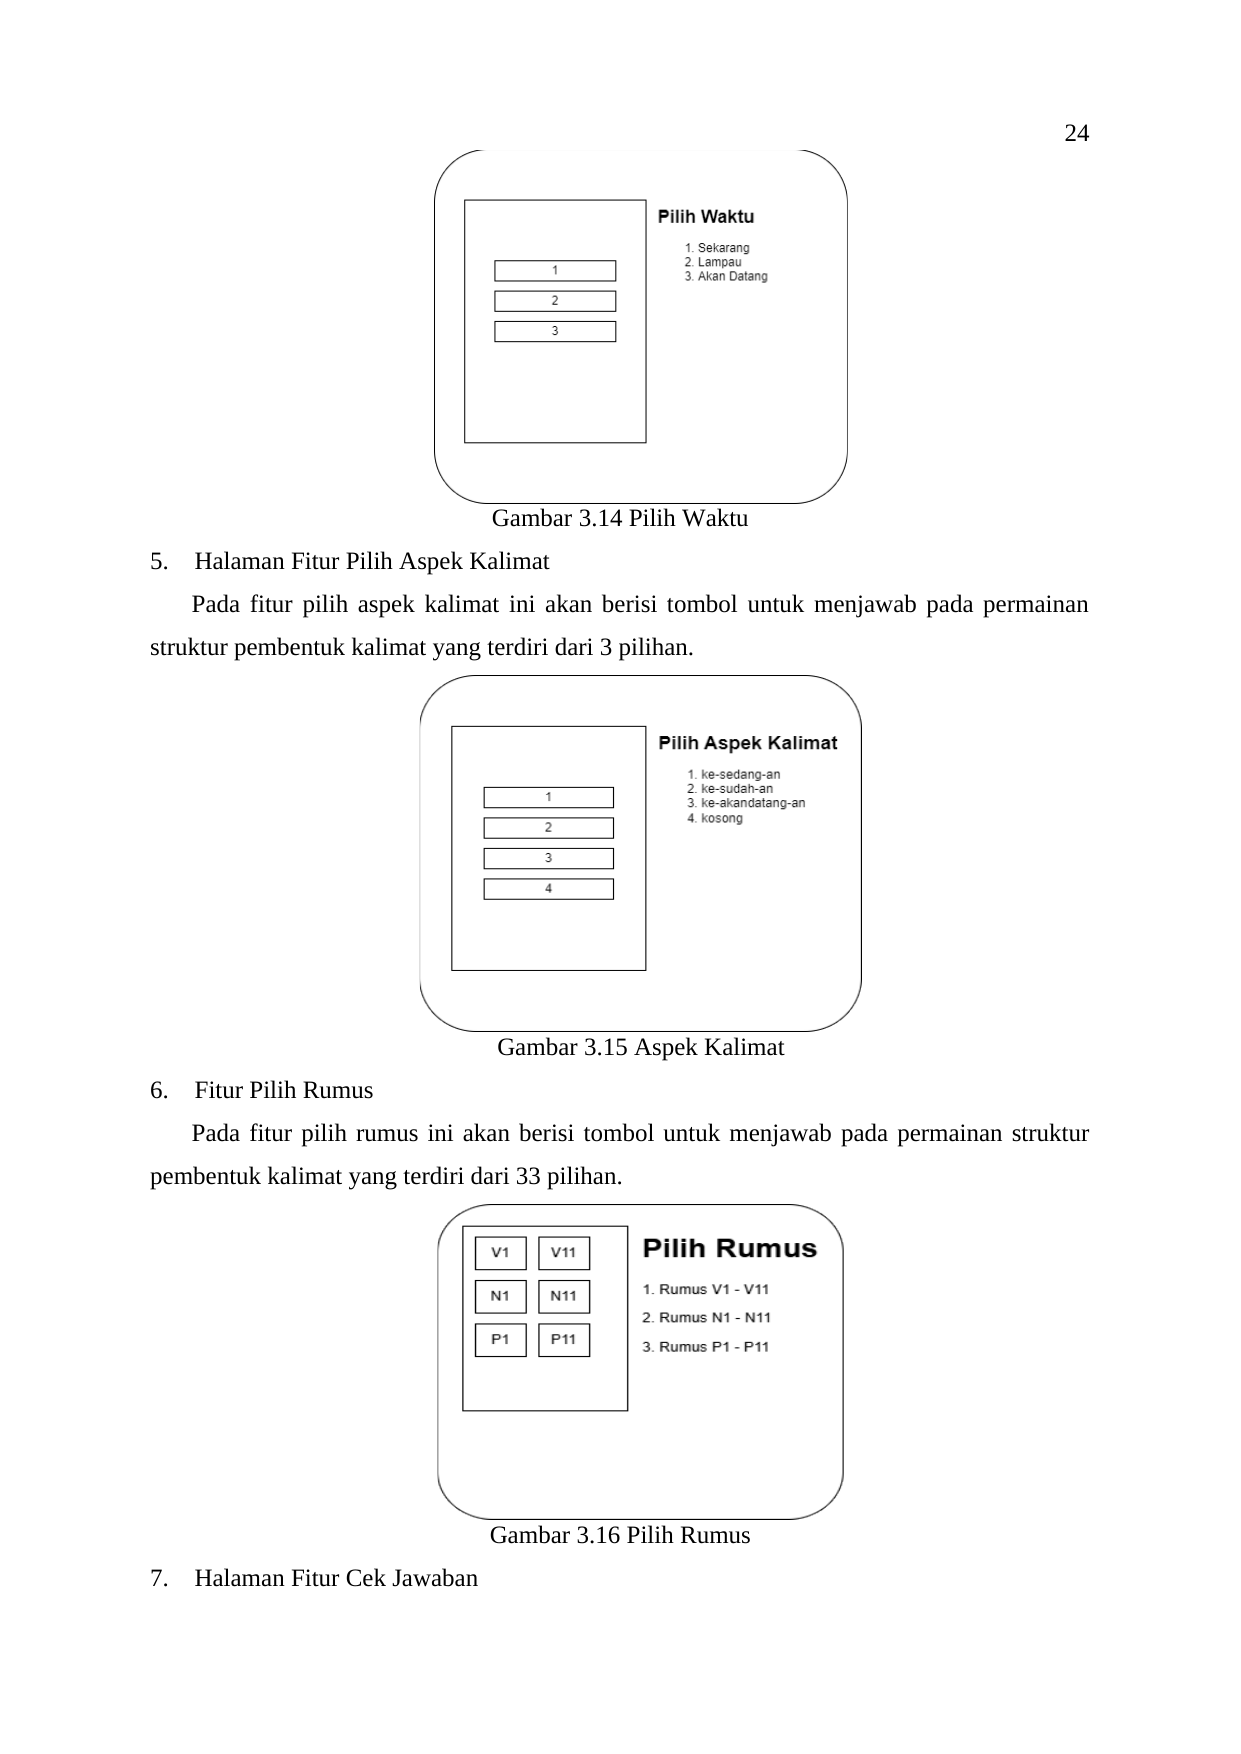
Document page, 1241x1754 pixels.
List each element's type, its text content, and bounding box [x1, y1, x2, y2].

picture [419, 675, 862, 1032]
list Halaman Fitur Cek Jawaban [150, 1563, 1090, 1592]
picture [434, 150, 848, 504]
text Pada fitur pilih aspek kalimat ini akan berisi tombol untuk menjawab pada permainan struktur pembentuk kalimat yang terdiri dari 3 pilihan. [150, 589, 1090, 661]
picture [437, 1204, 844, 1520]
list Fitur Pilih Rumus [150, 1075, 1090, 1104]
text Pada fitur pilih rumus ini akan berisi tombol untuk menjawab pada permainan struktur pembentuk kalimat yang terdiri dari 33 pilihan. [150, 1118, 1090, 1190]
list Halaman Fitur Pilih Aspek Kalimat [150, 546, 1090, 575]
